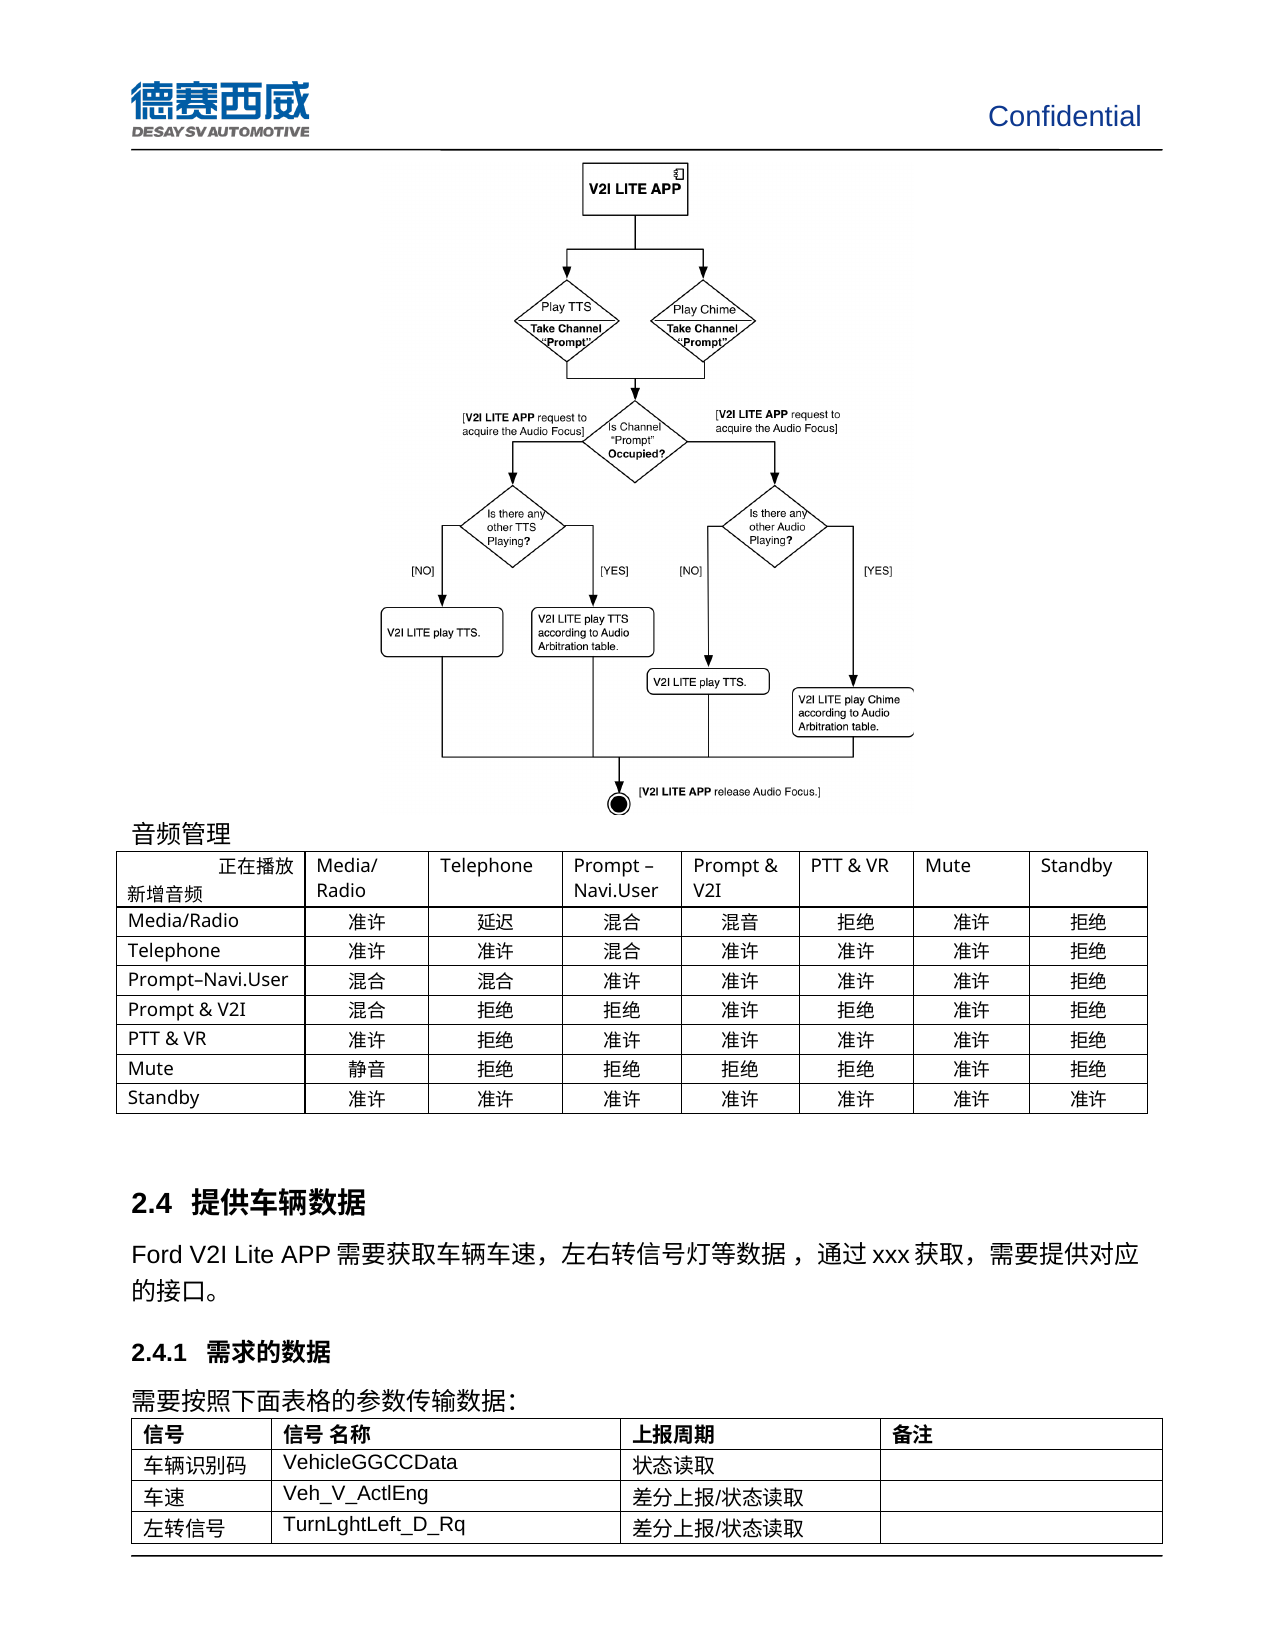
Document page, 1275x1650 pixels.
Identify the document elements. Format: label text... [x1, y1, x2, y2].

table_cell Telephone [117, 937, 304, 965]
table_cell Mute [117, 1055, 304, 1083]
table_cell 左转信号 [132, 1512, 271, 1542]
table_cell 准许 [914, 1025, 1029, 1054]
table_cell 混音 [682, 908, 799, 936]
table_cell 拒绝 [1030, 908, 1147, 936]
table_cell [881, 1450, 1162, 1480]
table_cell 准许 [306, 1084, 428, 1113]
table_cell 拒绝 [800, 1055, 913, 1083]
table_header 信号 [132, 1419, 271, 1449]
table_cell 准许 [1030, 1084, 1147, 1113]
table_cell 混合 [563, 908, 681, 936]
table_cell 拒绝 [800, 996, 913, 1024]
table_cell 准许 [306, 937, 428, 965]
picture [131, 81, 310, 137]
table_cell 准许 [914, 996, 1029, 1024]
table_cell 准许 [800, 937, 913, 965]
table_cell 准许 [914, 966, 1029, 995]
table_cell 准许 [429, 937, 562, 965]
table_header 正在播放 新增音频 [117, 852, 304, 906]
table_cell 准许 [914, 1084, 1029, 1113]
table_header Prompt – Navi.User [563, 852, 681, 906]
table_cell 拒绝 [429, 1055, 562, 1083]
table_header 上报周期 [621, 1419, 880, 1449]
table_cell 准许 [914, 1055, 1029, 1083]
table_cell Standby [117, 1084, 304, 1113]
table_cell TurnLghtLeft_D_Rq [272, 1512, 620, 1542]
table_cell 准许 [682, 937, 799, 965]
table_header 备注 [881, 1419, 1162, 1449]
table_cell VehicleGGCCData [272, 1450, 620, 1480]
table_cell 拒绝 [563, 996, 681, 1024]
table_cell 混合 [306, 996, 428, 1024]
table_cell 准许 [800, 1025, 913, 1054]
table_cell 混合 [429, 966, 562, 995]
table_cell 拒绝 [1030, 937, 1147, 965]
table_header Media/Radio [306, 852, 428, 906]
text 音频管理 [131, 815, 1162, 851]
table_cell 静音 [306, 1055, 428, 1083]
table_cell 准许 [563, 1084, 681, 1113]
table_cell 拒绝 [563, 1055, 681, 1083]
table_cell 混合 [563, 937, 681, 965]
table_cell 状态读取 [621, 1450, 880, 1480]
table_cell [881, 1481, 1162, 1511]
table_cell Prompt–Navi.User [117, 966, 304, 995]
table_cell 车速 [132, 1481, 271, 1511]
table_cell 准许 [682, 996, 799, 1024]
table_cell 拒绝 [1030, 996, 1147, 1024]
table_header Mute [914, 852, 1029, 906]
table_cell Media/Radio [117, 908, 304, 936]
table_header Telephone [429, 852, 562, 906]
subtitle 提供车辆数据 [131, 1180, 1162, 1222]
table_cell 准许 [306, 1025, 428, 1054]
table_header PTT & VR [800, 852, 913, 906]
table_cell Prompt & V2I [117, 996, 304, 1024]
table_cell 准许 [914, 908, 1029, 936]
table_cell 准许 [682, 1084, 799, 1113]
table_cell 准许 [563, 1025, 681, 1054]
table_cell 准许 [682, 1025, 799, 1054]
table_cell 拒绝 [682, 1055, 799, 1083]
table_cell 延迟 [429, 908, 562, 936]
table_cell [881, 1512, 1162, 1542]
table_cell 准许 [429, 1084, 562, 1113]
table_header Standby [1030, 852, 1147, 906]
table_cell 拒绝 [1030, 1055, 1147, 1083]
table_header 信号 名称 [272, 1419, 620, 1449]
table_cell 拒绝 [429, 996, 562, 1024]
table_cell 准许 [800, 966, 913, 995]
table_cell 差分上报/状态读取 [621, 1512, 880, 1542]
table_cell 准许 [914, 937, 1029, 965]
table_cell 准许 [563, 966, 681, 995]
text 需要按照下面表格的参数传输数据： [131, 1381, 1162, 1417]
table_cell 准许 [306, 908, 428, 936]
table_cell PTT & VR [117, 1025, 304, 1054]
table_cell 拒绝 [429, 1025, 562, 1054]
text Ford V2I Lite APP需要获取车辆车速，左右转信号灯等数据 ，通过xxx获取，需要提供对应的接口。 [131, 1235, 1162, 1307]
table_cell 拒绝 [1030, 966, 1147, 995]
table_cell 准许 [800, 1084, 913, 1113]
subtitle 需求的数据 [131, 1332, 1162, 1369]
table_cell 拒绝 [1030, 1025, 1147, 1054]
table_header Prompt & V2I [682, 852, 799, 906]
table_cell 准许 [682, 966, 799, 995]
table_cell 混合 [306, 966, 428, 995]
table_cell 拒绝 [800, 908, 913, 936]
table_cell 车辆识别码 [132, 1450, 271, 1480]
table_cell 差分上报/状态读取 [621, 1481, 880, 1511]
table_cell Veh_V_ActlEng [272, 1481, 620, 1511]
